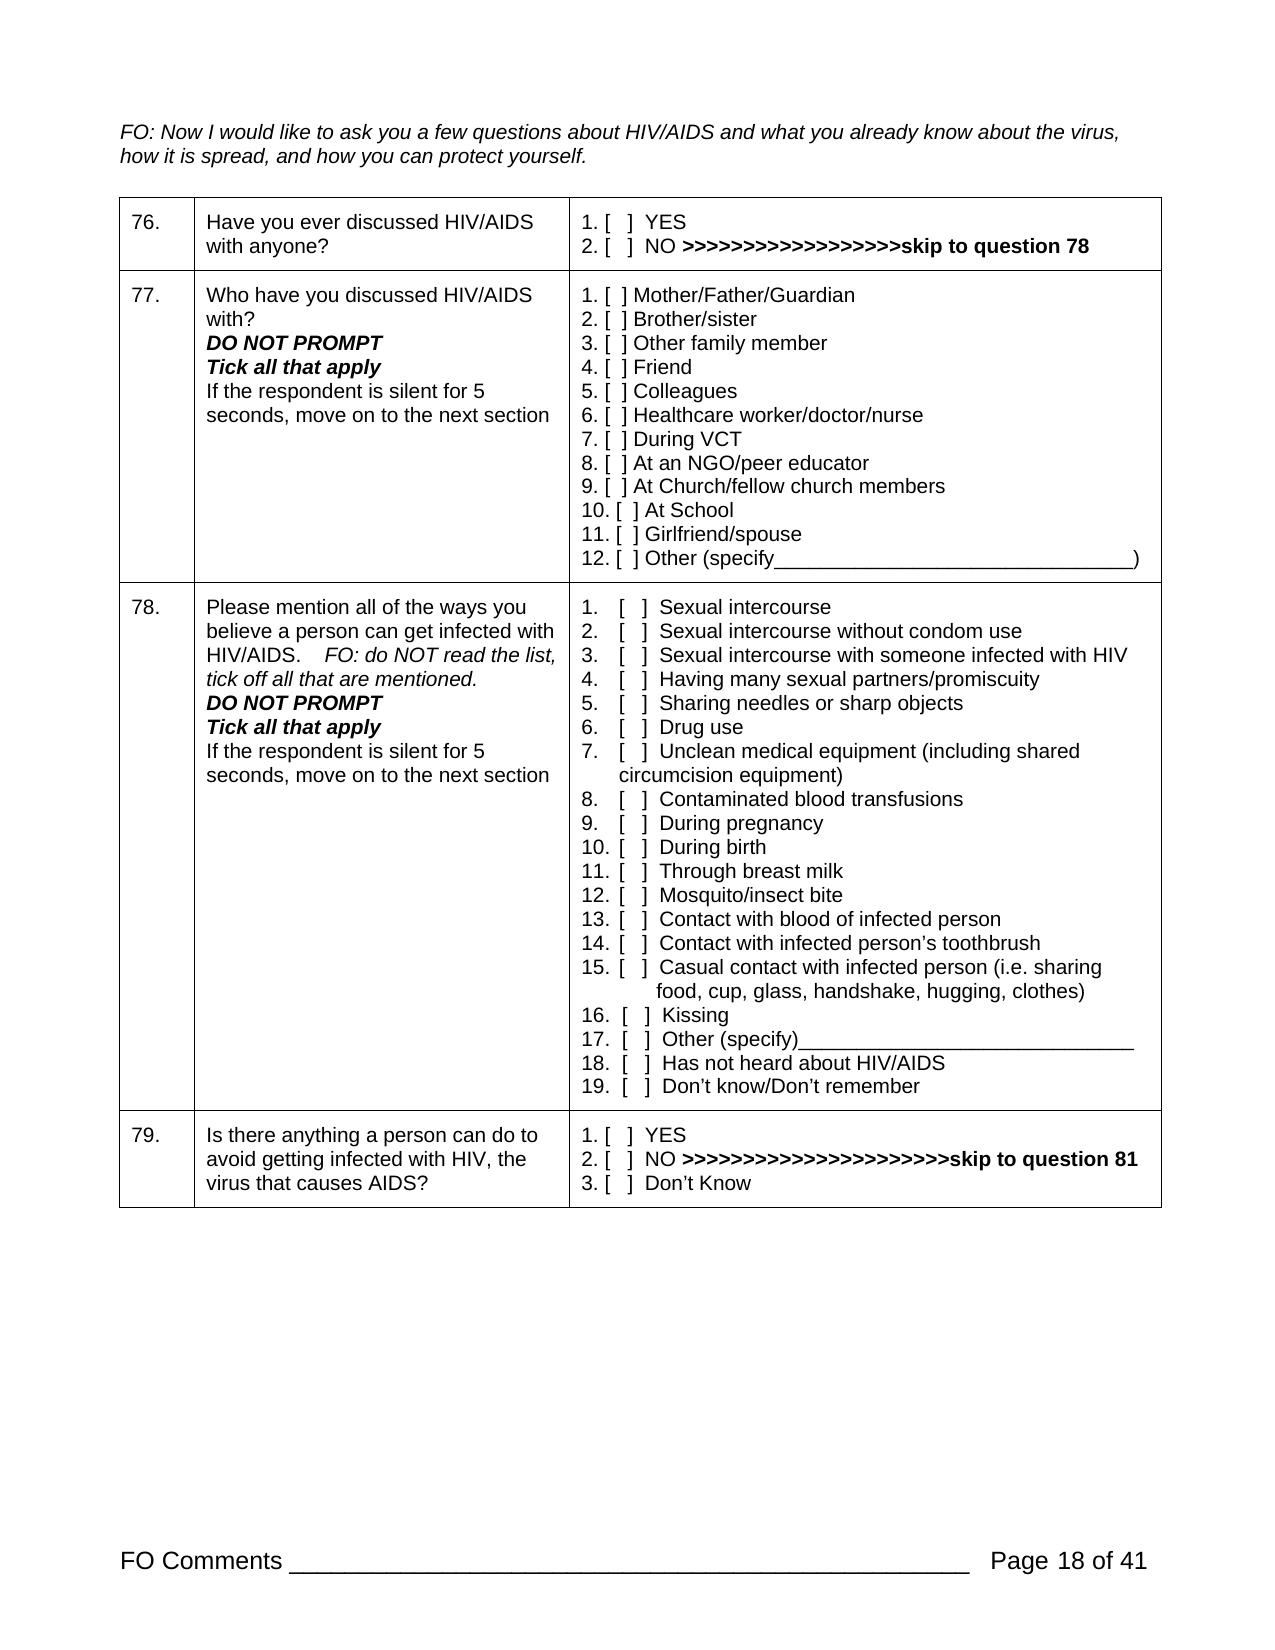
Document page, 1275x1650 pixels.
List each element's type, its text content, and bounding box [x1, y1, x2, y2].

table_cell Who have you discussed HIV/AIDS with? DO NOT PROMPT Tick all that apply If the respondent is silent for 5 seconds, move on to the next section [195, 271, 569, 582]
table_cell [ ] Sexual intercourse [ ] Sexual intercourse without condom use [ ] Sexual intercourse with someone infected with HIV [ ] Having many sexual partners/promiscuity [ ] Sharing needles or sharp objects [ ] Drug use [ ] Unclean medical equipment (including shared circumcision equipment) [ ] Contaminated blood transfusions [ ] During pregnancy [ ] During birth [ ] Through breast milk [ ] Mosquito/insect bite [ ] Contact with blood of infected person [ ] Contact with infected person’s toothbrush [ ] Casual contact with infected person (i.e. sharing food, cup, glass, handshake, hugging, clothes) 16. [ ] Kissing 17. [ ] Other (specify)_____________________________ 18. [ ] Has not heard about HIV/AIDS 19. [ ] Don’t know/Don’t remember [570, 583, 1161, 1110]
table_cell [120, 1111, 194, 1207]
table_header 1. [ ] YES 2. [ ] NO >>>>>>>>>>>>>>>>>>skip to question 78 [570, 198, 1161, 269]
table_cell Is there anything a person can do to avoid getting infected with HIV, the virus that causes AIDS? [195, 1111, 569, 1207]
table_header [120, 198, 194, 269]
table_cell [120, 271, 194, 582]
table_cell Please mention all of the ways you believe a person can get infected with HIV/AIDS. FO: do NOT read the list, tick off all that are mentioned. DO NOT PROMPT Tick all that apply If the respondent is silent for 5 seconds, move on to the next section [195, 583, 569, 1110]
table_cell 1. [ ] YES 2. [ ] NO >>>>>>>>>>>>>>>>>>>>>>skip to question 81 3. [ ] Don’t Know [570, 1111, 1161, 1207]
table_cell [120, 583, 194, 1110]
table_cell 1. [ ] Mother/Father/Guardian 2. [ ] Brother/sister 3. [ ] Other family member 4. [ ] Friend 5. [ ] Colleagues 6. [ ] Healthcare worker/doctor/nurse 7. [ ] During VCT 8. [ ] At an NGO/peer educator 9. [ ] At Church/fellow church members 10. [ ] At School 11. [ ] Girlfriend/spouse 12. [ ] Other (specify_______________________________) [570, 271, 1161, 582]
table_header Have you ever discussed HIV/AIDS with anyone? [195, 198, 569, 269]
text FO: Now I would like to ask you a few questions about HIV/AIDS and what you already know about the virus, how it is spread, and how you can protect yourself. [120, 120, 1155, 168]
